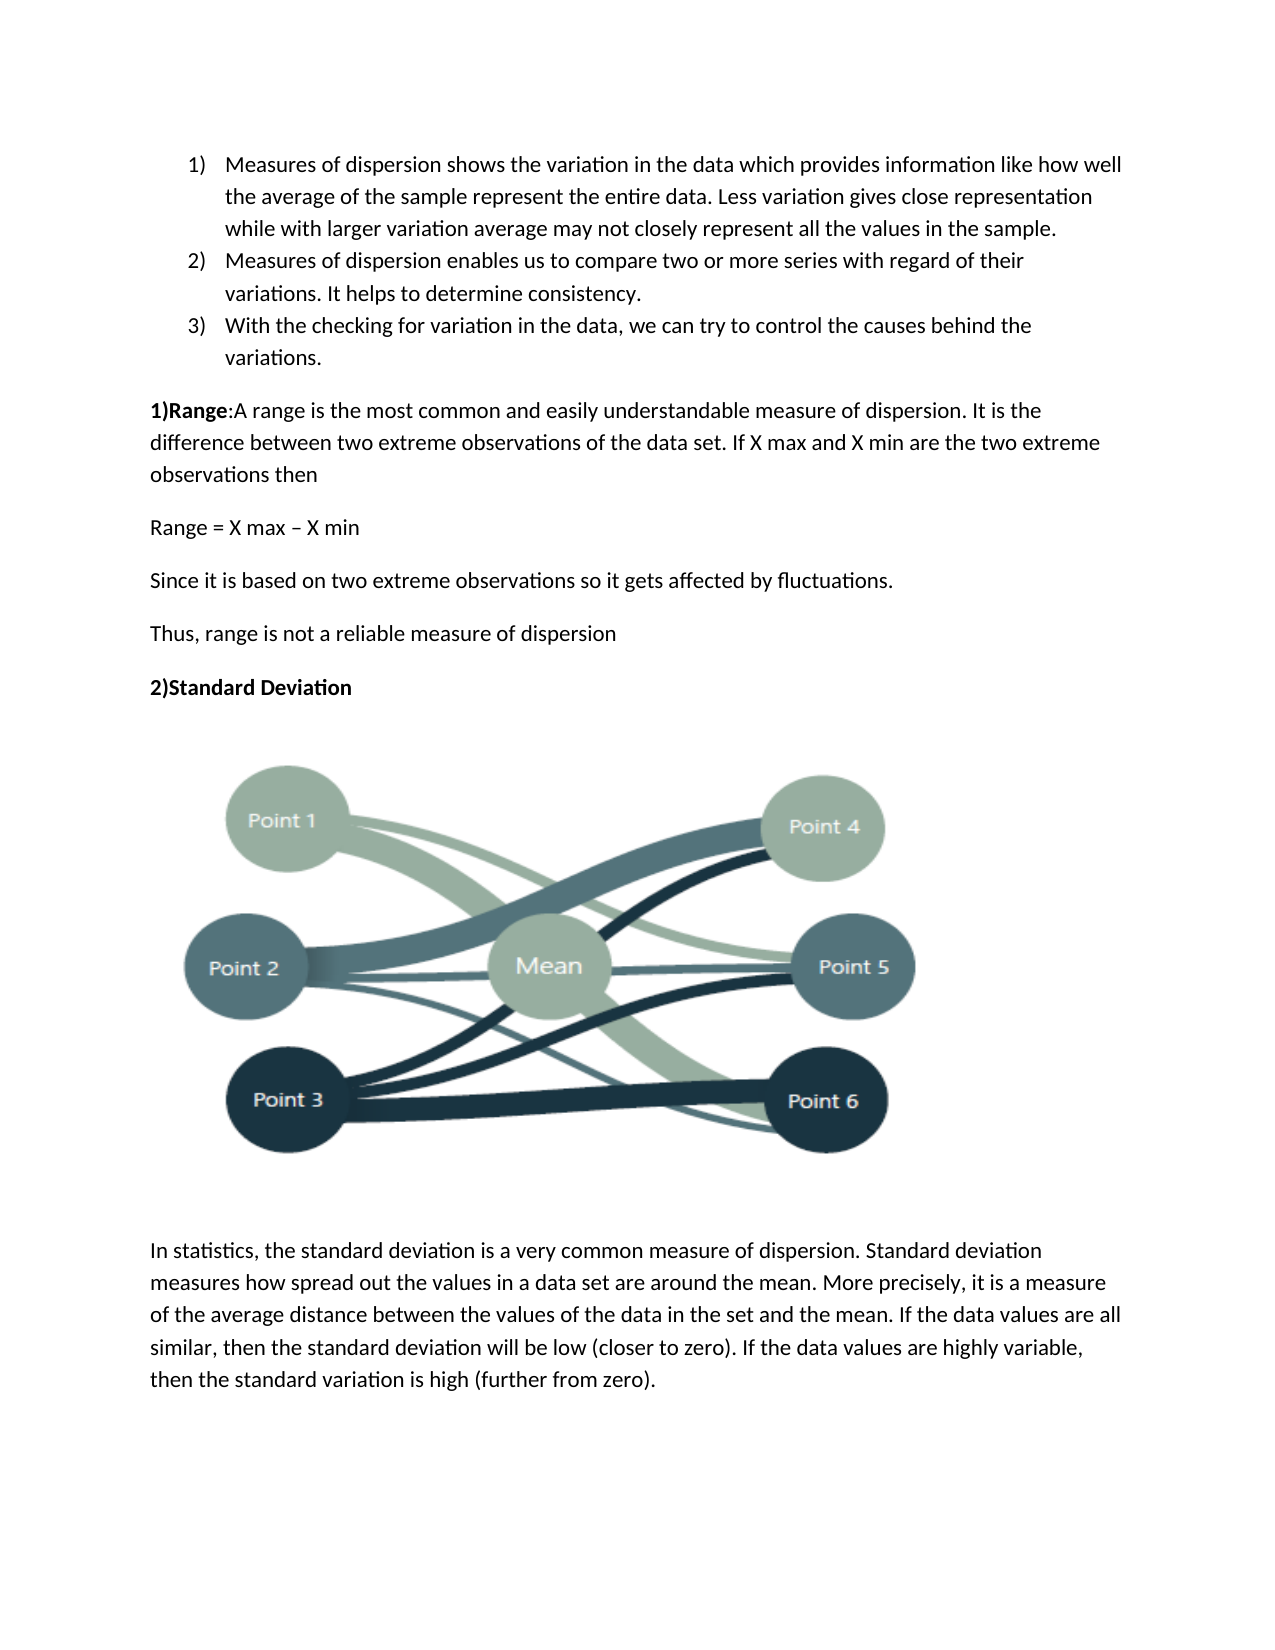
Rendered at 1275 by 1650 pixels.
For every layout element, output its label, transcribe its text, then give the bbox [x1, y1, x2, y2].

text Range = X max – X min [150, 513, 1125, 542]
list Measures of dispersion enables us to compare two or more series with regard of their variations. It helps to determine consistency. [187, 247, 1125, 307]
list With the checking for variation in the data, we can try to control the causes behind the variations. [187, 311, 1125, 371]
text 1)Range:A range is the most common and easily understandable measure of dispersion. It is the difference between two extreme observations of the data set. If X max and X min are the two extreme observations then [150, 396, 1125, 488]
list Measures of dispersion shows the variation in the data which provides information like how well the average of the sample represent the entire data. Less variation gives close representation while with larger variation average may not closely represent all the values in the sample. [187, 150, 1125, 242]
text Thus, range is not a reliable measure of dispersion [150, 619, 1125, 648]
picture [150, 704, 1088, 1211]
text In statistics, the standard deviation is a very common measure of dispersion. Standard deviation measures how spread out the values in a data set are around the mean. More precisely, it is a measure of the average distance between the values of the data in the set and the mean. If the data values are all similar, then the standard deviation will be low (closer to zero). If the data values are highly variable, then the standard variation is high (further from zero). [150, 1236, 1125, 1393]
text Since it is based on two extreme observations so it gets affected by fluctuations. [150, 567, 1125, 594]
